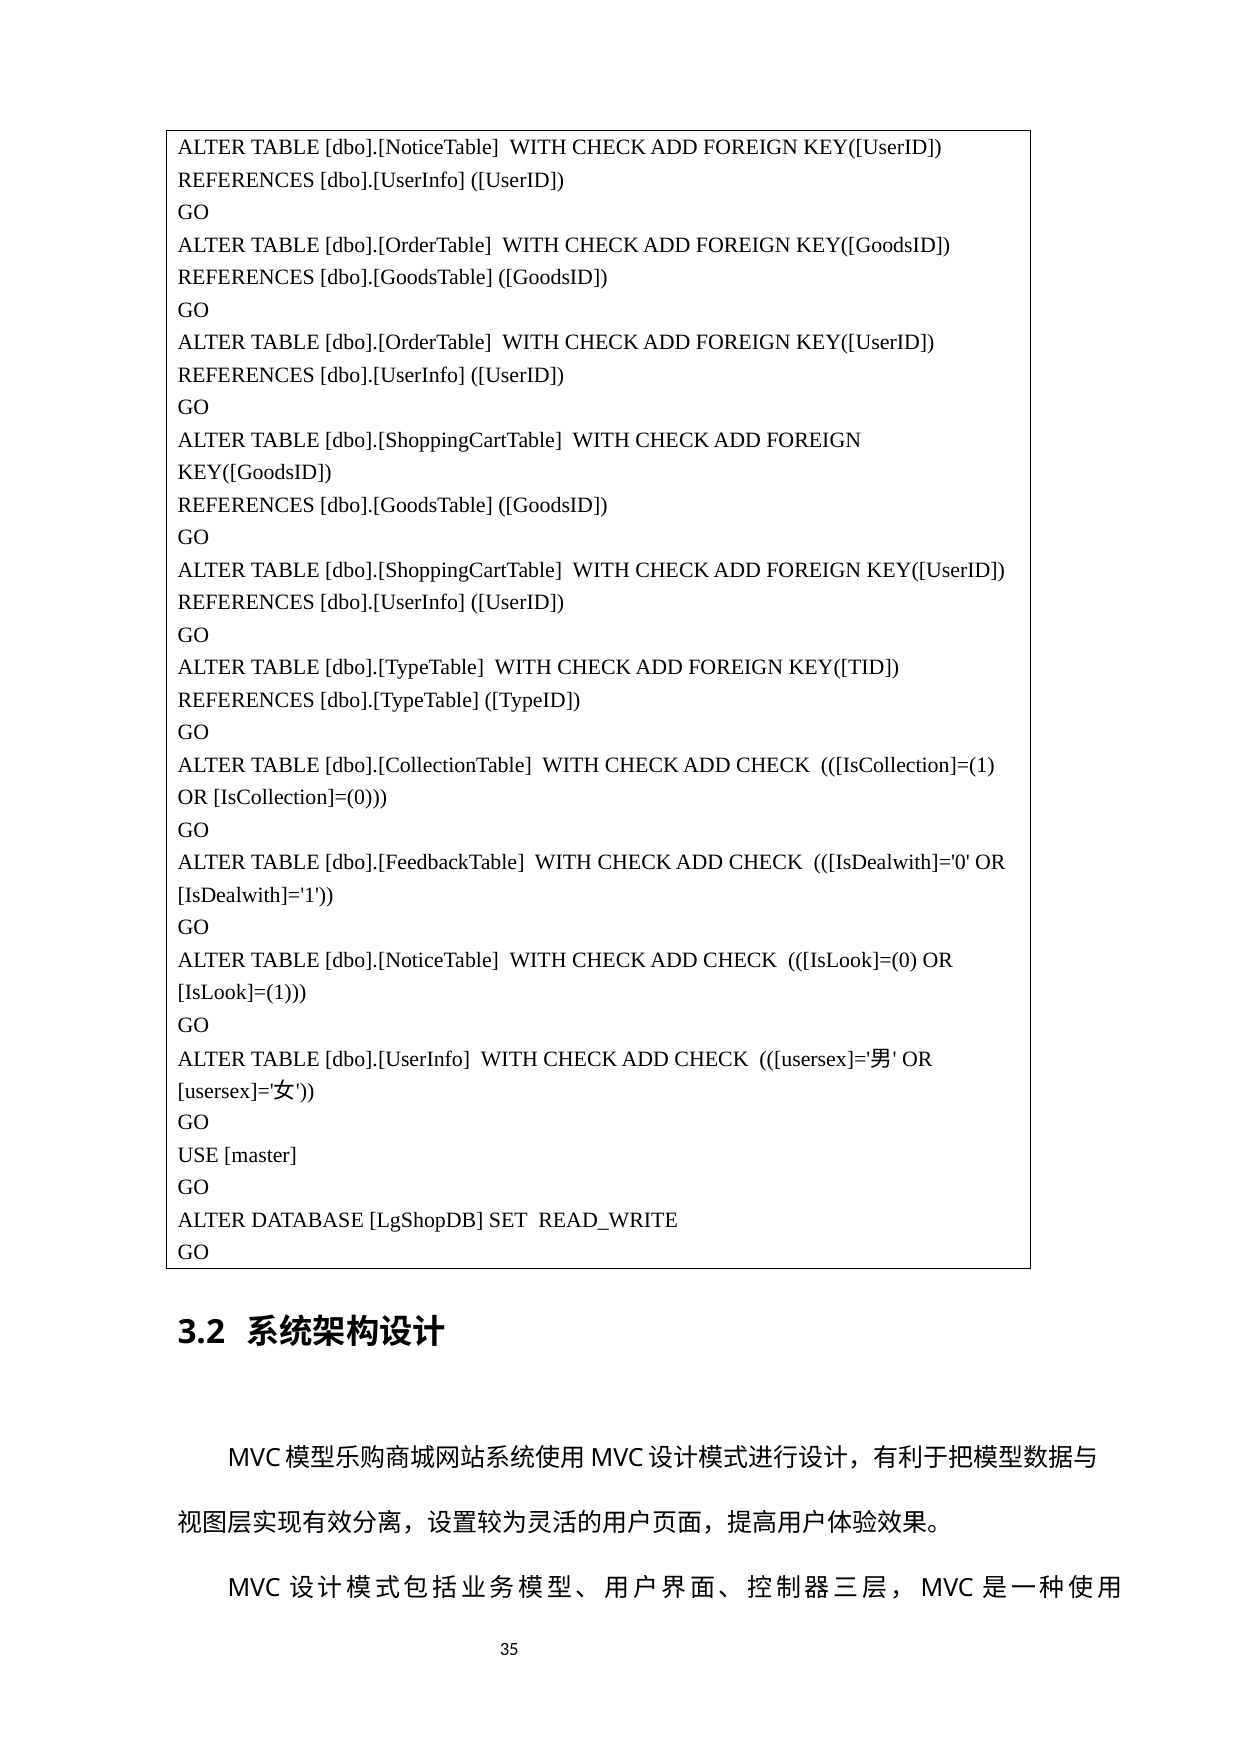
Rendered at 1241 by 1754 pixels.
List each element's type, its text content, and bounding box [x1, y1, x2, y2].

text MVC模型乐购商城网站系统使用MVC设计模式进行设计，有利于把模型数据与视图层实现有效分离，设置较为灵活的用户页面，提高用户体验效果。 [177, 1423, 1122, 1553]
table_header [167, 131, 1030, 1268]
subtitle 系统架构设计 [177, 1296, 1122, 1361]
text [177, 1553, 1122, 1618]
